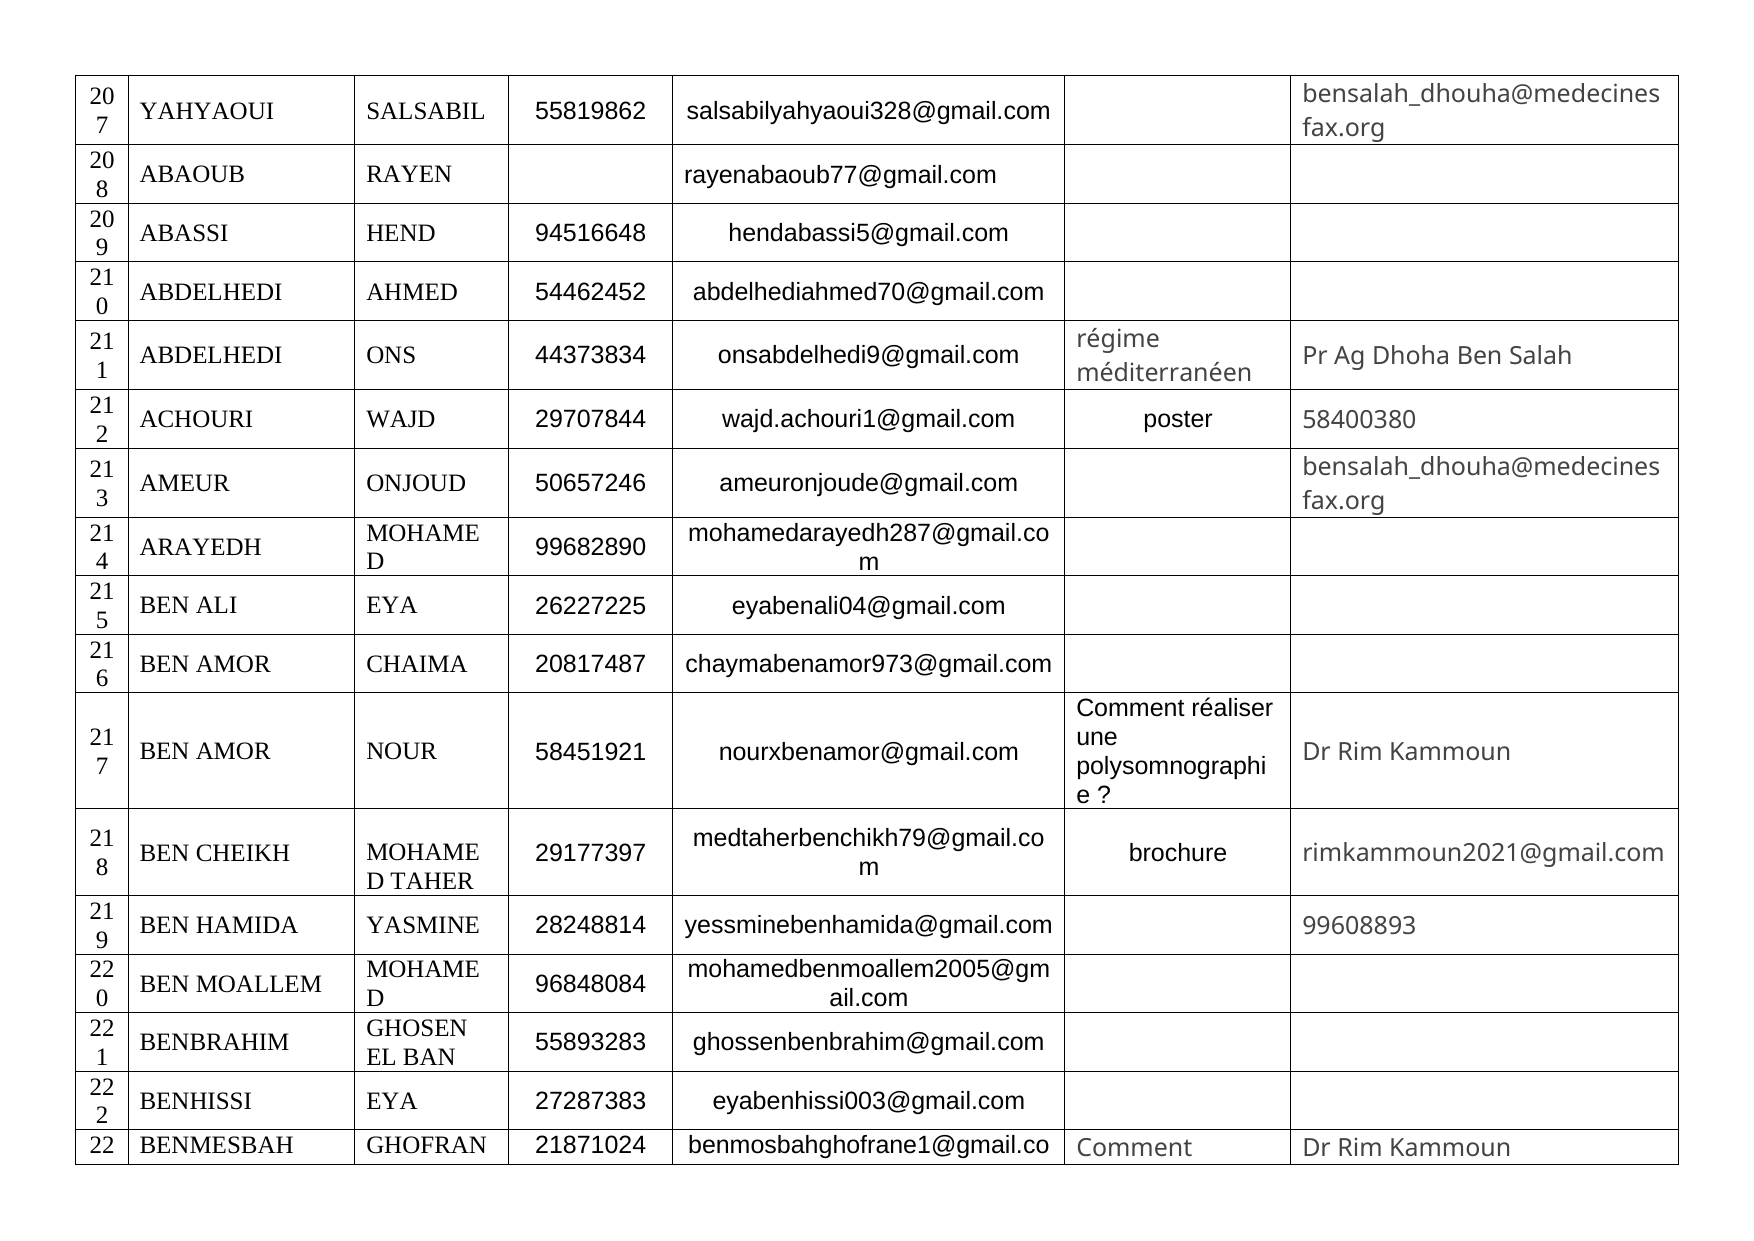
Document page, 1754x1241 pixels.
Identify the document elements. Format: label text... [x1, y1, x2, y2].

table_cell BEN CHEIKH [129, 809, 354, 895]
table_cell [1065, 204, 1290, 261]
table_cell BENBRAHIM [129, 1013, 354, 1071]
table_cell SALSABIL [355, 76, 508, 144]
table_cell BEN MOALLEM [129, 955, 354, 1012]
table_cell YAHYAOUI [129, 76, 354, 144]
table_cell ABDELHEDI [129, 321, 354, 389]
table_cell 210 [76, 262, 128, 320]
table_cell 220 [76, 955, 128, 1012]
table_cell 29177397 [509, 809, 672, 895]
table_cell 21871024 [509, 1130, 672, 1164]
table_cell ONJOUD [355, 449, 508, 517]
table_cell 214 [76, 518, 128, 575]
table_cell ABASSI [129, 204, 354, 261]
table_cell bensalah_dhouha@medecinesfax.org [1291, 449, 1678, 517]
table_cell 221 [76, 1013, 128, 1071]
table_cell yessminebenhamida@gmail.com [673, 896, 1064, 953]
table_cell [1291, 1072, 1678, 1129]
table_cell 211 [76, 321, 128, 389]
table_cell 218 [76, 809, 128, 895]
table_cell ghossenbenbrahim@gmail.com [673, 1013, 1064, 1071]
table_cell 94516648 [509, 204, 672, 261]
table_cell ameuronjoude@gmail.com [673, 449, 1064, 517]
table_cell MOHAMED TAHER [355, 809, 508, 895]
table_cell BEN AMOR [129, 635, 354, 692]
table_cell [1291, 635, 1678, 692]
table_cell [509, 145, 672, 203]
table_cell nourxbenamor@gmail.com [673, 693, 1064, 808]
table_cell [1065, 955, 1290, 1012]
table_cell abdelhediahmed70@gmail.com [673, 262, 1064, 320]
table_cell Dr Rim Kammoun [1291, 1130, 1678, 1164]
table_cell EYA [355, 1072, 508, 1129]
table_cell 58451921 [509, 693, 672, 808]
table_cell 216 [76, 635, 128, 692]
table_cell 27287383 [509, 1072, 672, 1129]
table_cell [1065, 896, 1290, 953]
table_cell 58400380 [1291, 390, 1678, 447]
table_cell rimkammoun2021@gmail.com [1291, 809, 1678, 895]
table_cell 50657246 [509, 449, 672, 517]
table_cell wajd.achouri1@gmail.com [673, 390, 1064, 447]
table_cell GHOSEN EL BAN [355, 1013, 508, 1071]
table_cell medtaherbenchikh79@gmail.com [673, 809, 1064, 895]
table_cell 212 [76, 390, 128, 447]
table_cell ACHOURI [129, 390, 354, 447]
table_cell AMEUR [129, 449, 354, 517]
table_cell YASMINE [355, 896, 508, 953]
table_cell 213 [76, 449, 128, 517]
table_cell [1065, 1013, 1290, 1071]
table_cell Comment réaliser une polysomnographie ? [1065, 693, 1290, 808]
table_cell [1065, 449, 1290, 517]
table_cell RAYEN [355, 145, 508, 203]
table_cell 28248814 [509, 896, 672, 953]
table_cell [1291, 1013, 1678, 1071]
table_cell rayenabaoub77@gmail.com [673, 145, 1064, 203]
table_cell EYA [355, 576, 508, 634]
table_cell 54462452 [509, 262, 672, 320]
table_cell [1291, 518, 1678, 575]
table_cell 215 [76, 576, 128, 634]
table_cell AHMED [355, 262, 508, 320]
table_cell [1065, 145, 1290, 203]
table_cell BEN HAMIDA [129, 896, 354, 953]
table_cell chaymabenamor973@gmail.com [673, 635, 1064, 692]
table_cell [1291, 204, 1678, 261]
table_cell HEND [355, 204, 508, 261]
table_cell [1291, 576, 1678, 634]
table_cell ABDELHEDI [129, 262, 354, 320]
table_cell salsabilyahyaoui328@gmail.com [673, 76, 1064, 144]
table_cell [1291, 145, 1678, 203]
table_cell 99682890 [509, 518, 672, 575]
table_cell BENHISSI [129, 1072, 354, 1129]
table_cell MOHAMED [355, 518, 508, 575]
table_cell BEN ALI [129, 576, 354, 634]
table_cell 20817487 [509, 635, 672, 692]
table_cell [673, 1130, 1064, 1164]
table_cell [1065, 262, 1290, 320]
table_cell eyabenali04@gmail.com [673, 576, 1064, 634]
table_cell hendabassi5@gmail.com [673, 204, 1064, 261]
table_cell Dr Rim Kammoun [1291, 693, 1678, 808]
table_cell GHOFRAN [355, 1130, 508, 1164]
table_cell [1065, 635, 1290, 692]
table_cell ABAOUB [129, 145, 354, 203]
table_cell BENMESBAH [129, 1130, 354, 1164]
table_cell CHAIMA [355, 635, 508, 692]
table_cell 222 [76, 1072, 128, 1129]
table_cell brochure [1065, 809, 1290, 895]
table_cell 219 [76, 896, 128, 953]
table_cell ARAYEDH [129, 518, 354, 575]
table_cell MOHAMED [355, 955, 508, 1012]
table_cell 99608893 [1291, 896, 1678, 953]
table_cell mohamedarayedh287@gmail.com [673, 518, 1064, 575]
table_cell mohamedbenmoallem2005@gmail.com [673, 955, 1064, 1012]
table_cell eyabenhissi003@gmail.com [673, 1072, 1064, 1129]
table_cell [1065, 1072, 1290, 1129]
table_cell 223 [76, 1130, 128, 1164]
table_cell Pr Ag Dhoha Ben Salah [1291, 321, 1678, 389]
table_cell régime méditerranéen [1065, 321, 1290, 389]
table_cell [1065, 576, 1290, 634]
table_cell bensalah_dhouha@medecinesfax.org [1291, 76, 1678, 144]
table_cell NOUR [355, 693, 508, 808]
table_cell WAJD [355, 390, 508, 447]
table_cell 55819862 [509, 76, 672, 144]
table_cell BEN AMOR [129, 693, 354, 808]
table_cell 209 [76, 204, 128, 261]
table_cell [1065, 518, 1290, 575]
table_cell 208 [76, 145, 128, 203]
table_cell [1065, 1130, 1290, 1164]
table_cell [1065, 76, 1290, 144]
table_cell 96848084 [509, 955, 672, 1012]
table_cell 26227225 [509, 576, 672, 634]
table_cell 29707844 [509, 390, 672, 447]
table_cell ONS [355, 321, 508, 389]
table_cell 207 [76, 76, 128, 144]
table_cell 217 [76, 693, 128, 808]
table_cell 55893283 [509, 1013, 672, 1071]
table_cell [1291, 262, 1678, 320]
table_cell [1291, 955, 1678, 1012]
table_cell poster [1065, 390, 1290, 447]
table_cell onsabdelhedi9@gmail.com [673, 321, 1064, 389]
table_cell 44373834 [509, 321, 672, 389]
